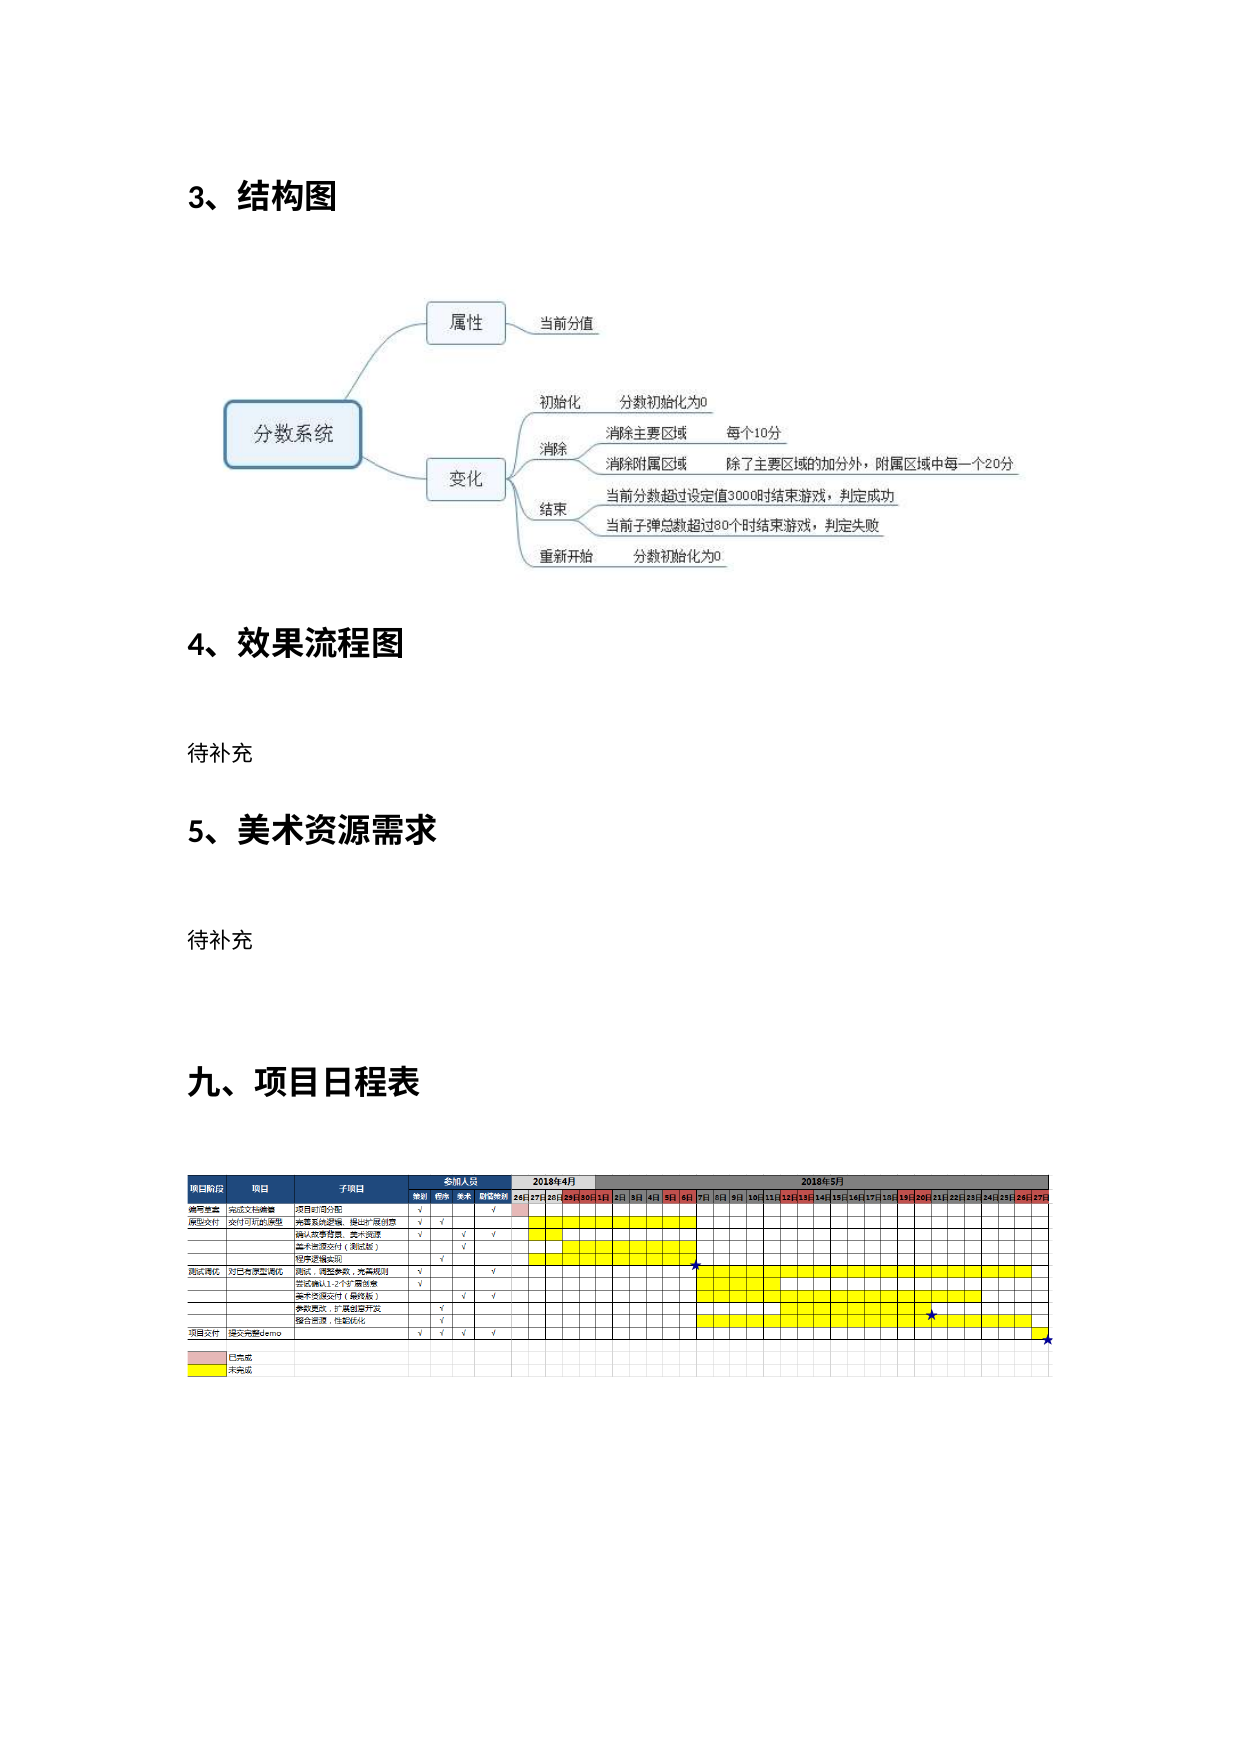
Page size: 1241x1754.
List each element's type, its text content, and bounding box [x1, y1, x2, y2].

text 待补充 [187, 736, 1053, 768]
text 待补充 [187, 923, 1053, 955]
subtitle 3、结构图 [187, 162, 1053, 227]
picture [187, 1174, 1053, 1377]
subtitle 4、效果流程图 [187, 609, 1053, 674]
subtitle 九、项目日程表 [187, 1047, 1053, 1112]
subtitle 5、美术资源需求 [187, 796, 1053, 861]
picture [187, 289, 1053, 580]
